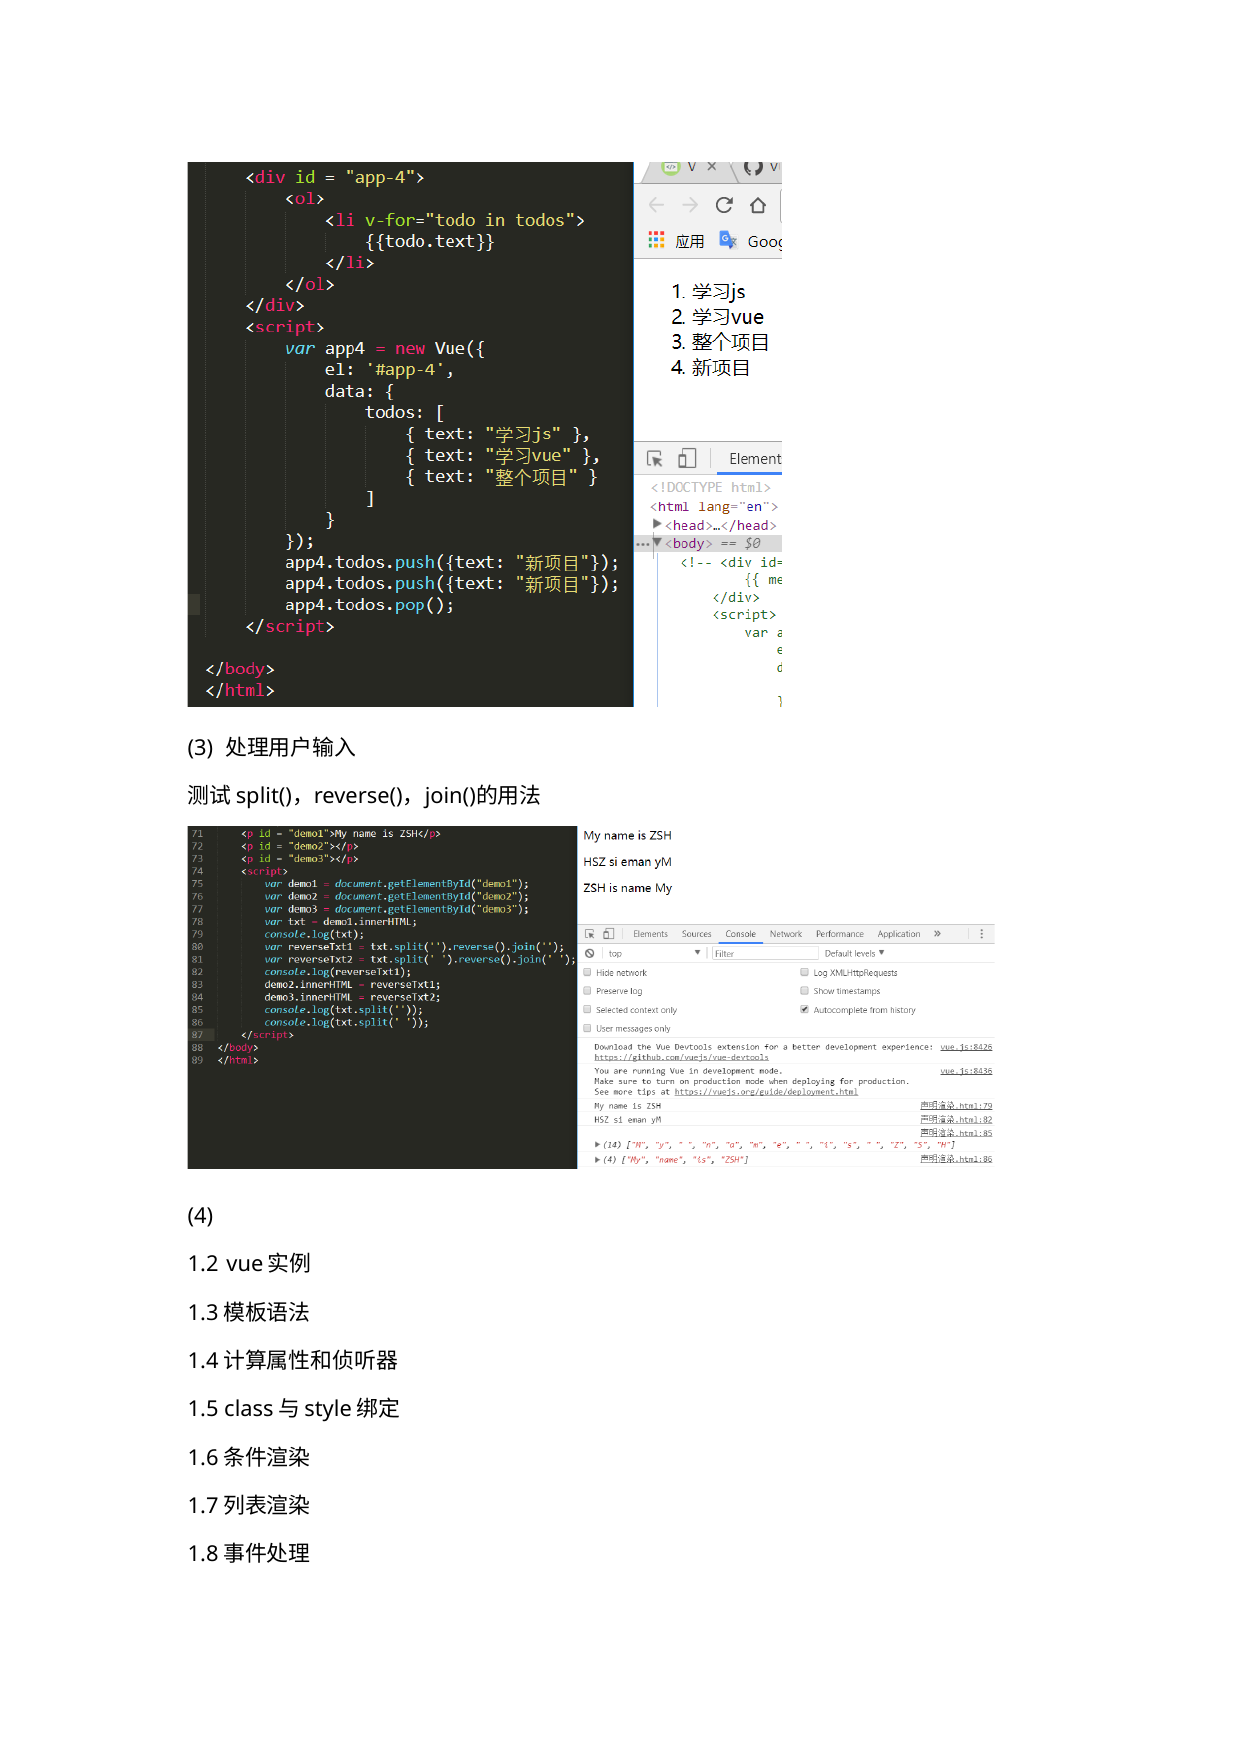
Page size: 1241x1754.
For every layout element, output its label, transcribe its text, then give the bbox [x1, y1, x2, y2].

text 1.5 class与style绑定 [187, 1391, 1053, 1423]
text 1.4计算属性和侦听器 [187, 1342, 1053, 1375]
list 处理用户输入 [187, 729, 1053, 762]
list vue实例 [187, 1246, 1053, 1278]
text 测试split()，reverse()，join()的用法 [187, 778, 1053, 810]
text 1.3模板语法 [187, 1294, 1053, 1327]
picture [187, 162, 782, 707]
text 1.6条件渲染 [187, 1439, 1053, 1472]
text 1.7列表渲染 [187, 1487, 1053, 1520]
text 1.8事件处理 [187, 1536, 1053, 1568]
picture [187, 826, 995, 1169]
